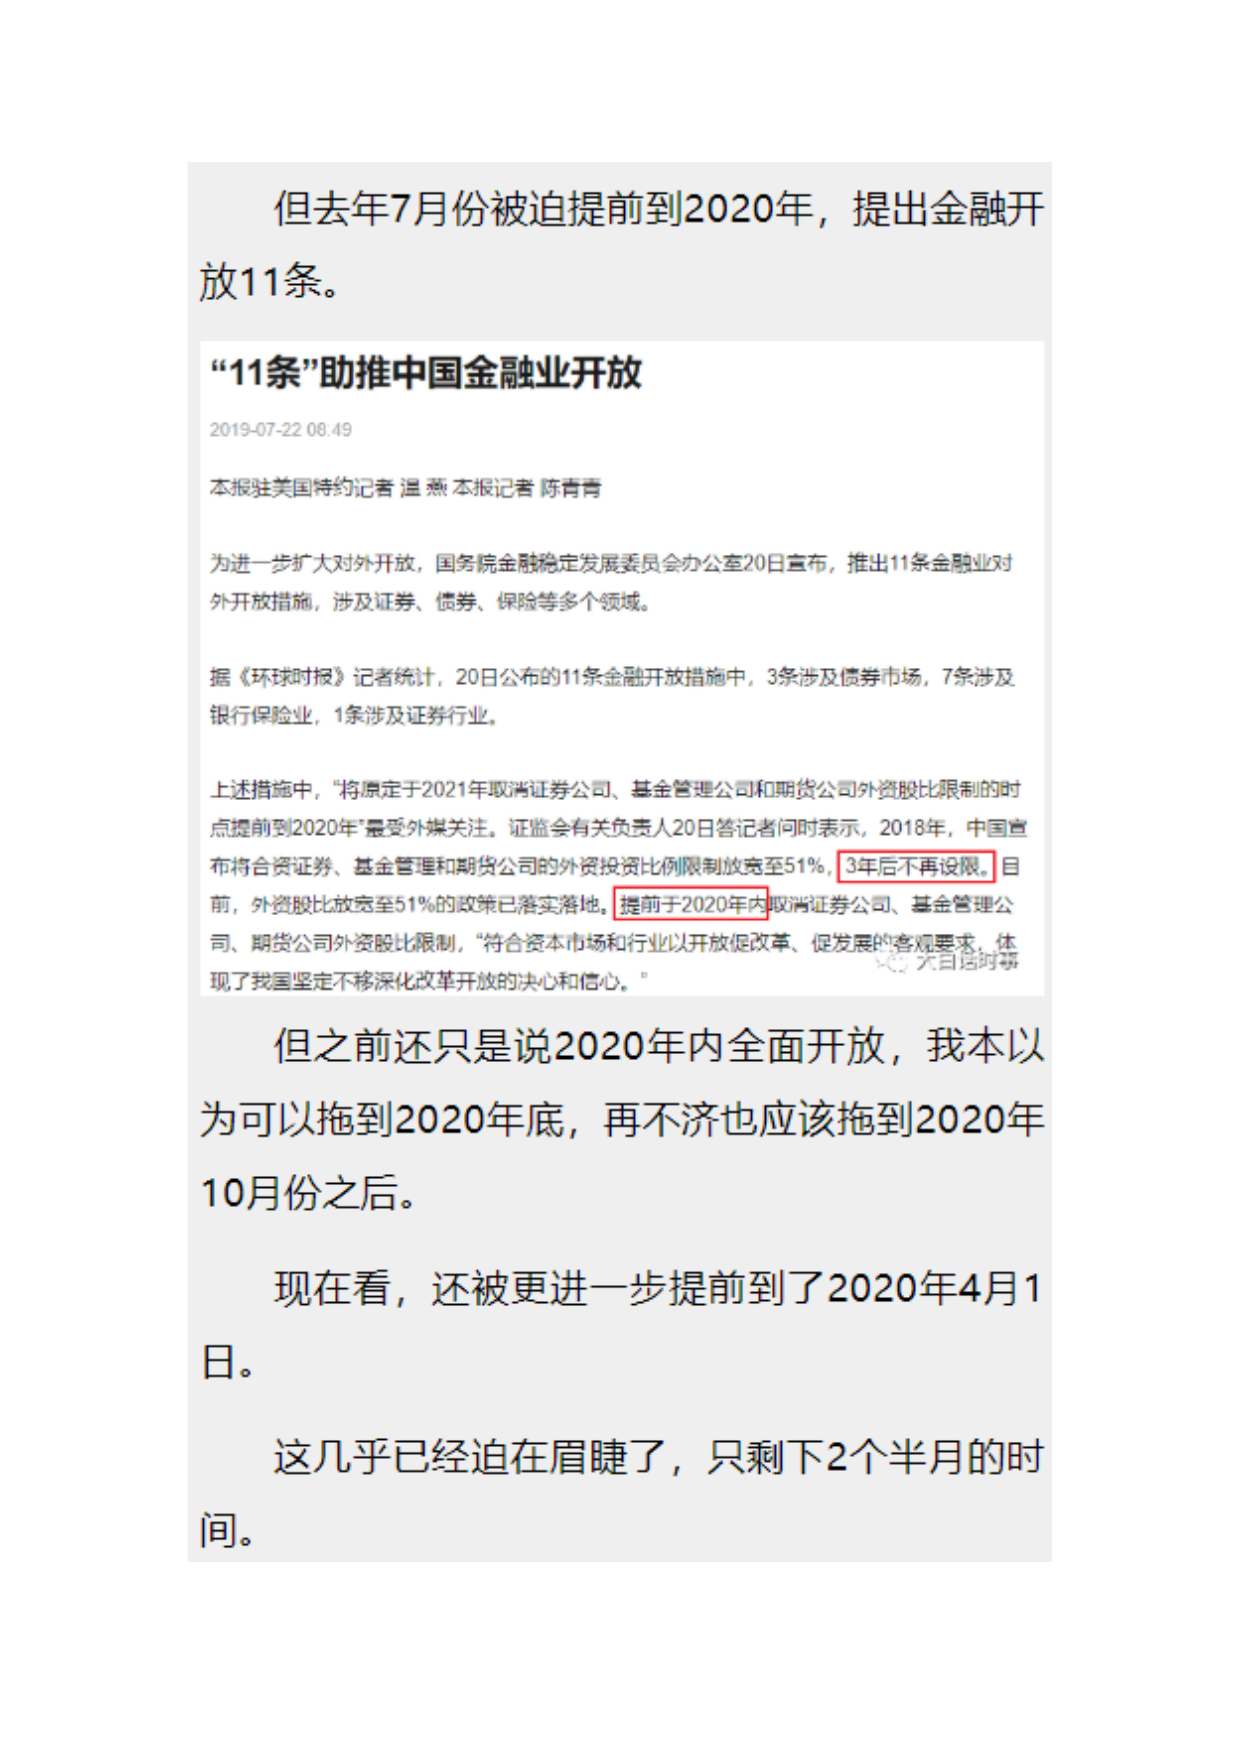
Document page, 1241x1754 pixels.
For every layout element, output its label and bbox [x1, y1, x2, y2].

picture [187, 162, 1053, 1562]
